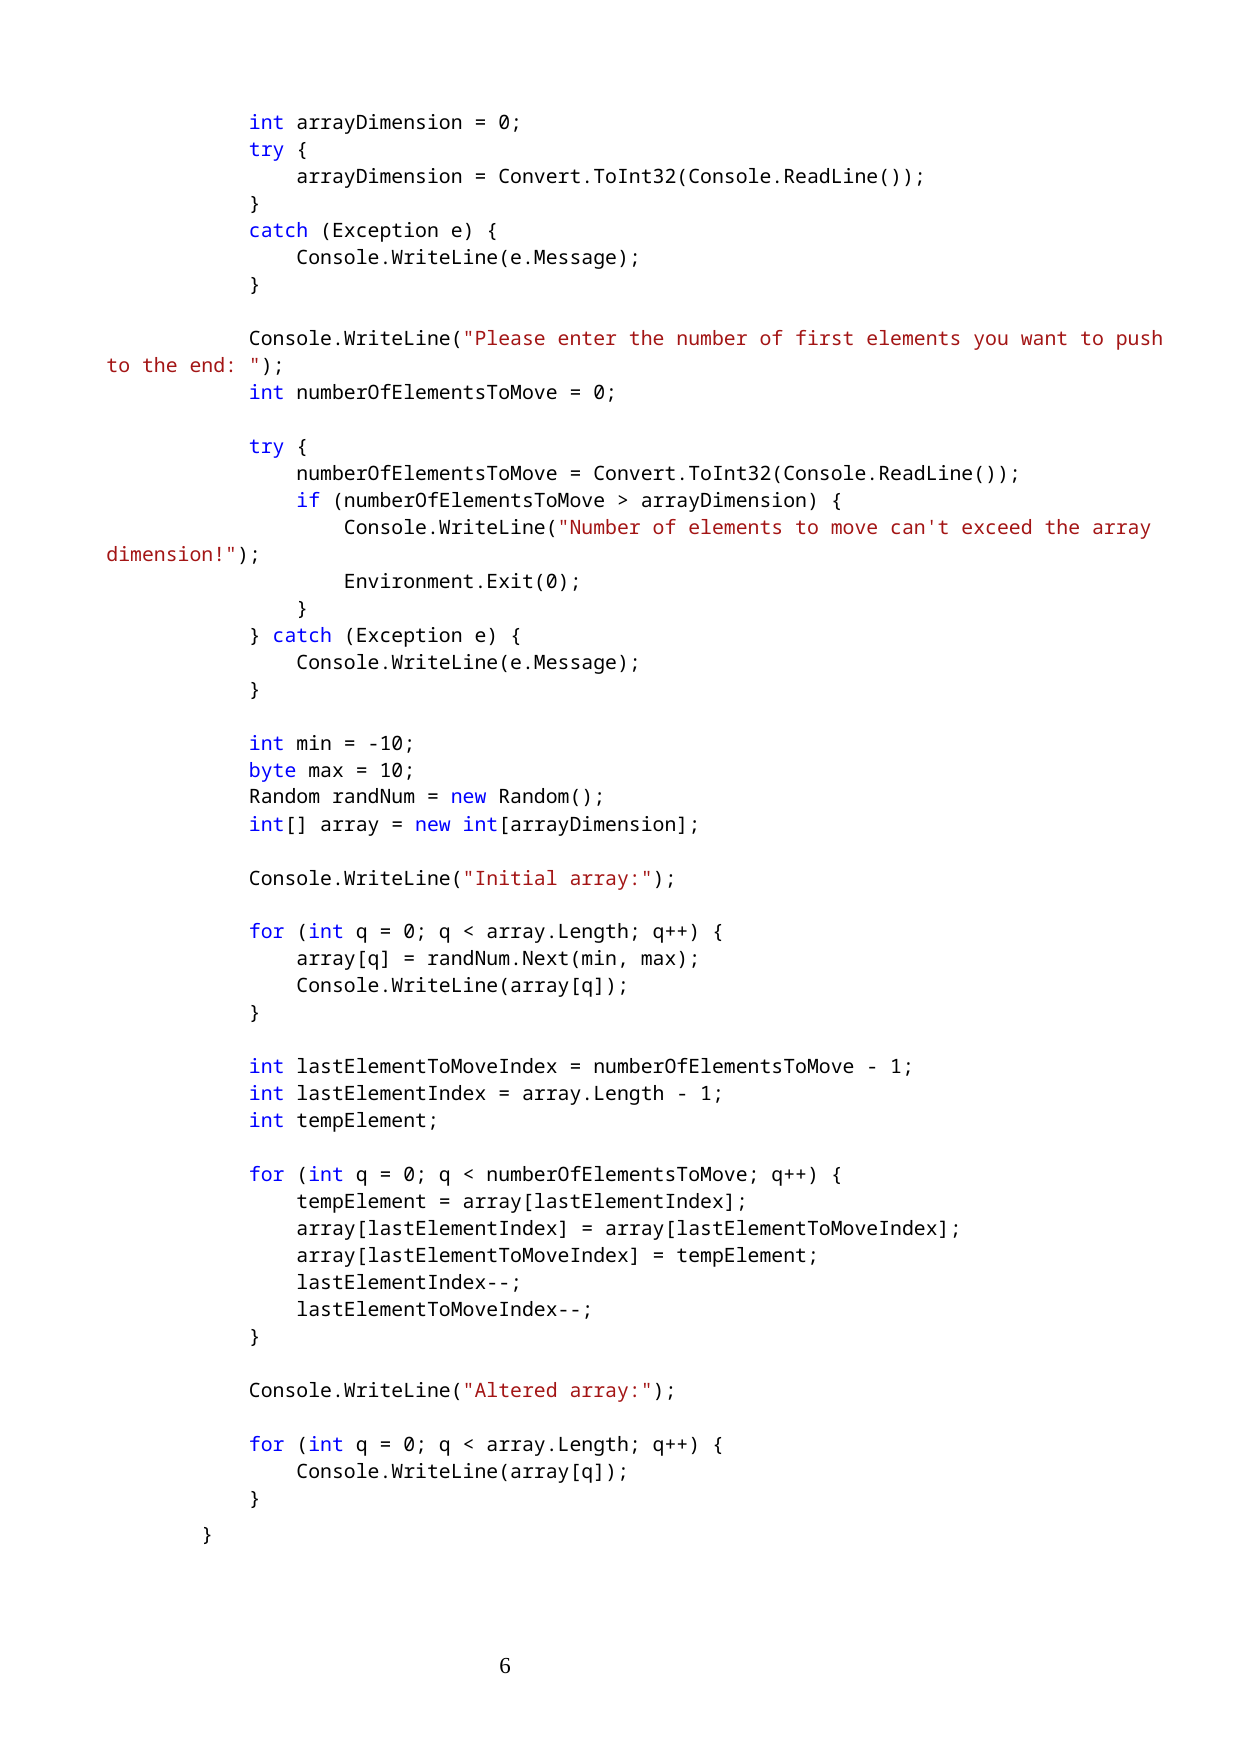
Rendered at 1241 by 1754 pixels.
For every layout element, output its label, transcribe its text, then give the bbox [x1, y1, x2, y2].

text int lastElementIndex = array.Length - 1; [106, 1079, 1192, 1107]
text } [106, 270, 1192, 297]
list } [106, 1521, 1192, 1547]
text } [106, 594, 1192, 621]
text int numberOfElementsToMove = 0; [106, 378, 1192, 405]
text } [106, 189, 1192, 216]
text catch (Exception e) { [106, 216, 1192, 243]
text int[] array = new int[arrayDimension]; [106, 810, 1192, 837]
text lastElementIndex--; [106, 1268, 1192, 1295]
text for (int q = 0; q < numberOfElementsToMove; q++) { [106, 1161, 1192, 1187]
text Console.WriteLine("Number of elements to move can't exceed the array dimension!"); [106, 513, 1192, 567]
text Console.WriteLine(array[q]); [106, 1457, 1192, 1484]
text } [106, 999, 1192, 1026]
text arrayDimension = Convert.ToInt32(Console.ReadLine()); [106, 162, 1192, 189]
text tempElement = array[lastElementIndex]; [106, 1187, 1192, 1214]
text try { [106, 432, 1192, 459]
text lastElementToMoveIndex--; [106, 1295, 1192, 1322]
text try { [106, 135, 1192, 162]
text Environment.Exit(0); [106, 567, 1192, 594]
text } catch (Exception e) { [106, 621, 1192, 648]
text Console.WriteLine("Please enter the number of first elements you want to push to the end: "); [106, 324, 1192, 378]
text int min = -10; [106, 729, 1192, 756]
text Console.WriteLine("Initial array:"); [106, 864, 1192, 891]
text if (numberOfElementsToMove > arrayDimension) { [106, 486, 1192, 513]
text int arrayDimension = 0; [106, 108, 1192, 135]
text } [106, 675, 1192, 702]
text Random randNum = new Random(); [106, 783, 1192, 810]
text byte max = 10; [106, 756, 1192, 783]
text array[lastElementToMoveIndex] = tempElement; [106, 1241, 1192, 1268]
text array[q] = randNum.Next(min, max); [106, 945, 1192, 972]
text for (int q = 0; q < array.Length; q++) { [106, 918, 1192, 945]
text for (int q = 0; q < array.Length; q++) { [106, 1430, 1192, 1457]
text Console.WriteLine(e.Message); [106, 648, 1192, 675]
text Console.WriteLine(e.Message); [106, 243, 1192, 270]
text } [106, 1484, 1192, 1511]
text int tempElement; [106, 1107, 1192, 1133]
text numberOfElementsToMove = Convert.ToInt32(Console.ReadLine()); [106, 459, 1192, 486]
text Console.WriteLine(array[q]); [106, 972, 1192, 999]
text } [106, 1322, 1192, 1349]
text array[lastElementIndex] = array[lastElementToMoveIndex]; [106, 1214, 1192, 1241]
text int lastElementToMoveIndex = numberOfElementsToMove - 1; [106, 1053, 1192, 1079]
text Console.WriteLine("Altered array:"); [106, 1376, 1192, 1403]
